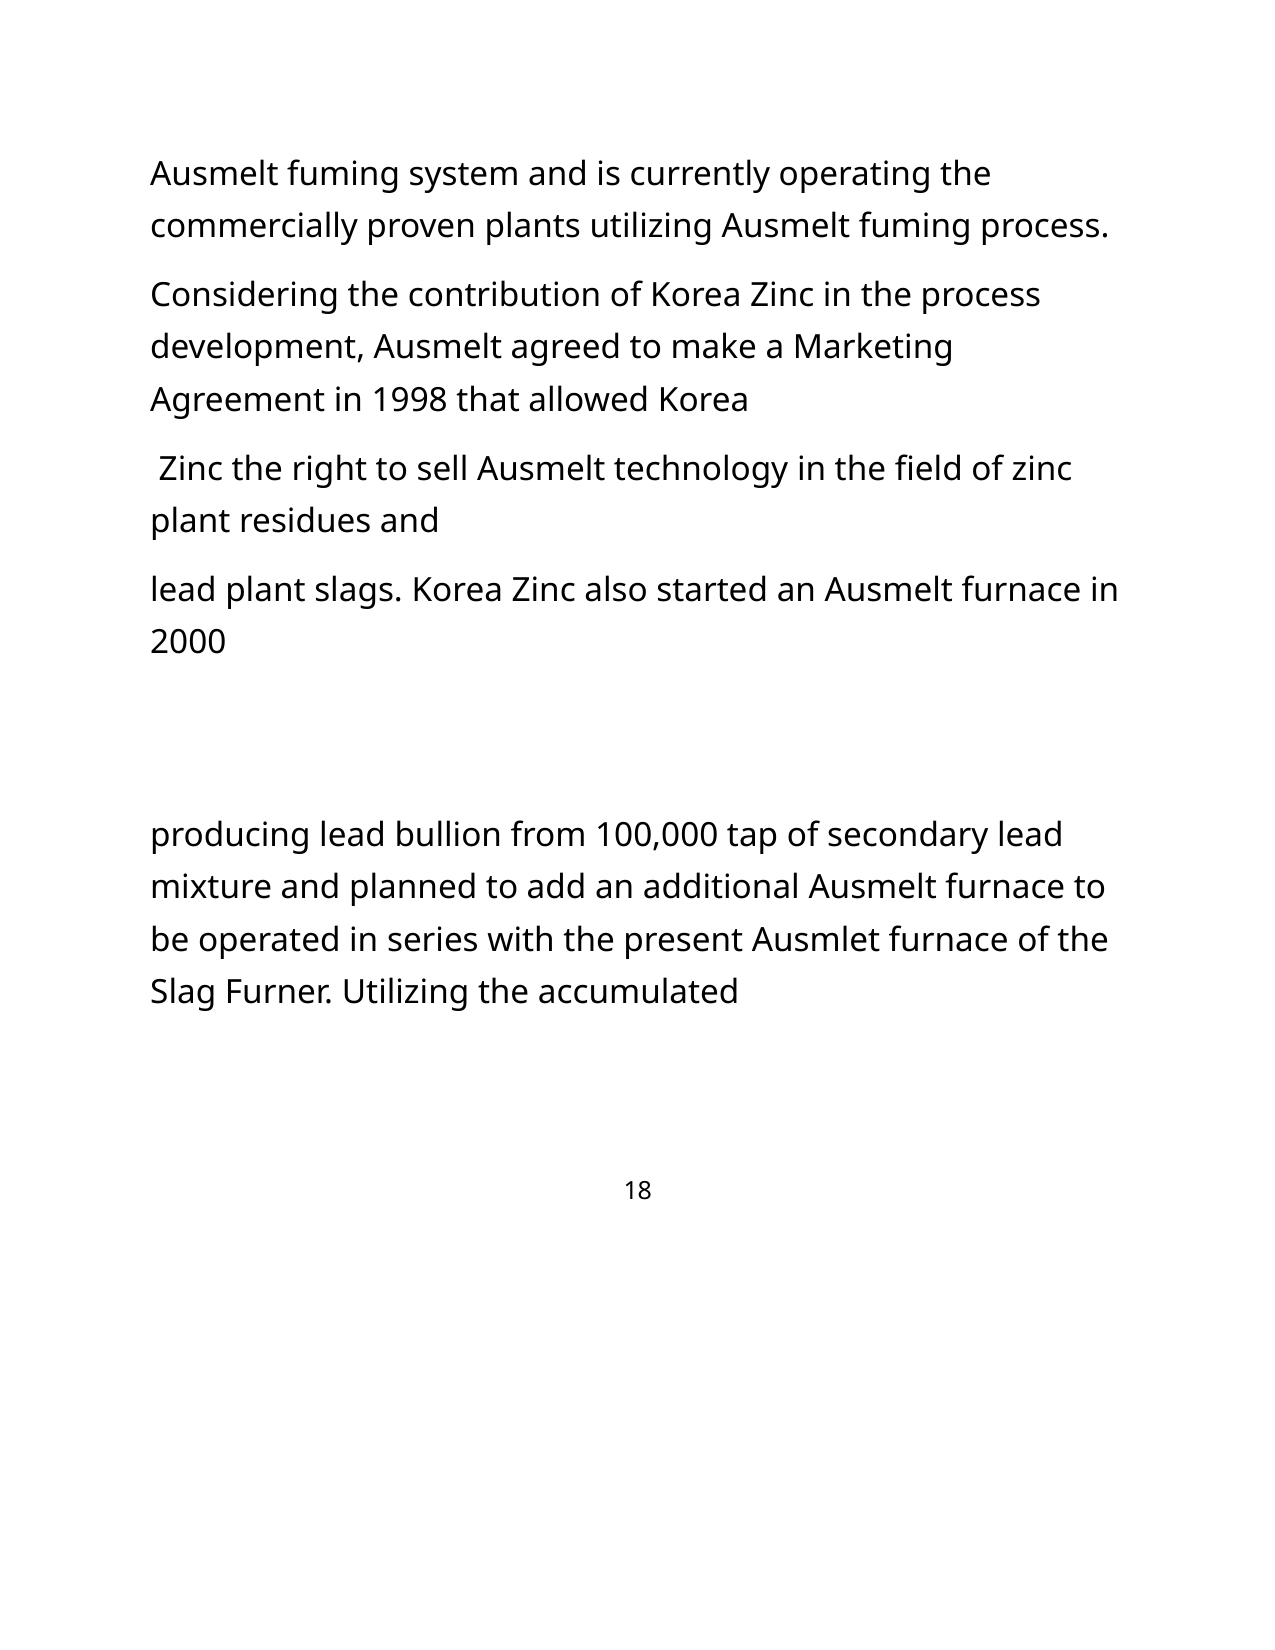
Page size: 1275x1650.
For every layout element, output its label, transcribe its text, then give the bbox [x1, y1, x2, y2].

text lead plant slags. Korea Zinc also started an Ausmelt furnace in 2000 [150, 565, 1125, 663]
text Considering the contribution of Korea Zinc in the process development, Ausmelt agreed to make a Marketing Agreement in 1998 that allowed Korea [150, 271, 1125, 421]
text producing lead bullion from 100,000 tap of secondary lead mixture and planned to add an additional Ausmelt furnace to be operated in series with the present Ausmlet furnace of the Slag Furner. Utilizing the accumulated [150, 811, 1125, 1013]
text The distinguishing features of this Ausmelt process are 1) this process secures the production of environmentally safe materials and 2) Korea Zinc is the only company that processes the actual technology for projecting and operating Ausmelt fuming system and is currently operating the commercially proven plants utilizing Ausmelt fuming process. [150, 150, 1125, 248]
text Zinc the right to sell Ausmelt technology in the field of zinc plant residues and [150, 444, 1125, 542]
